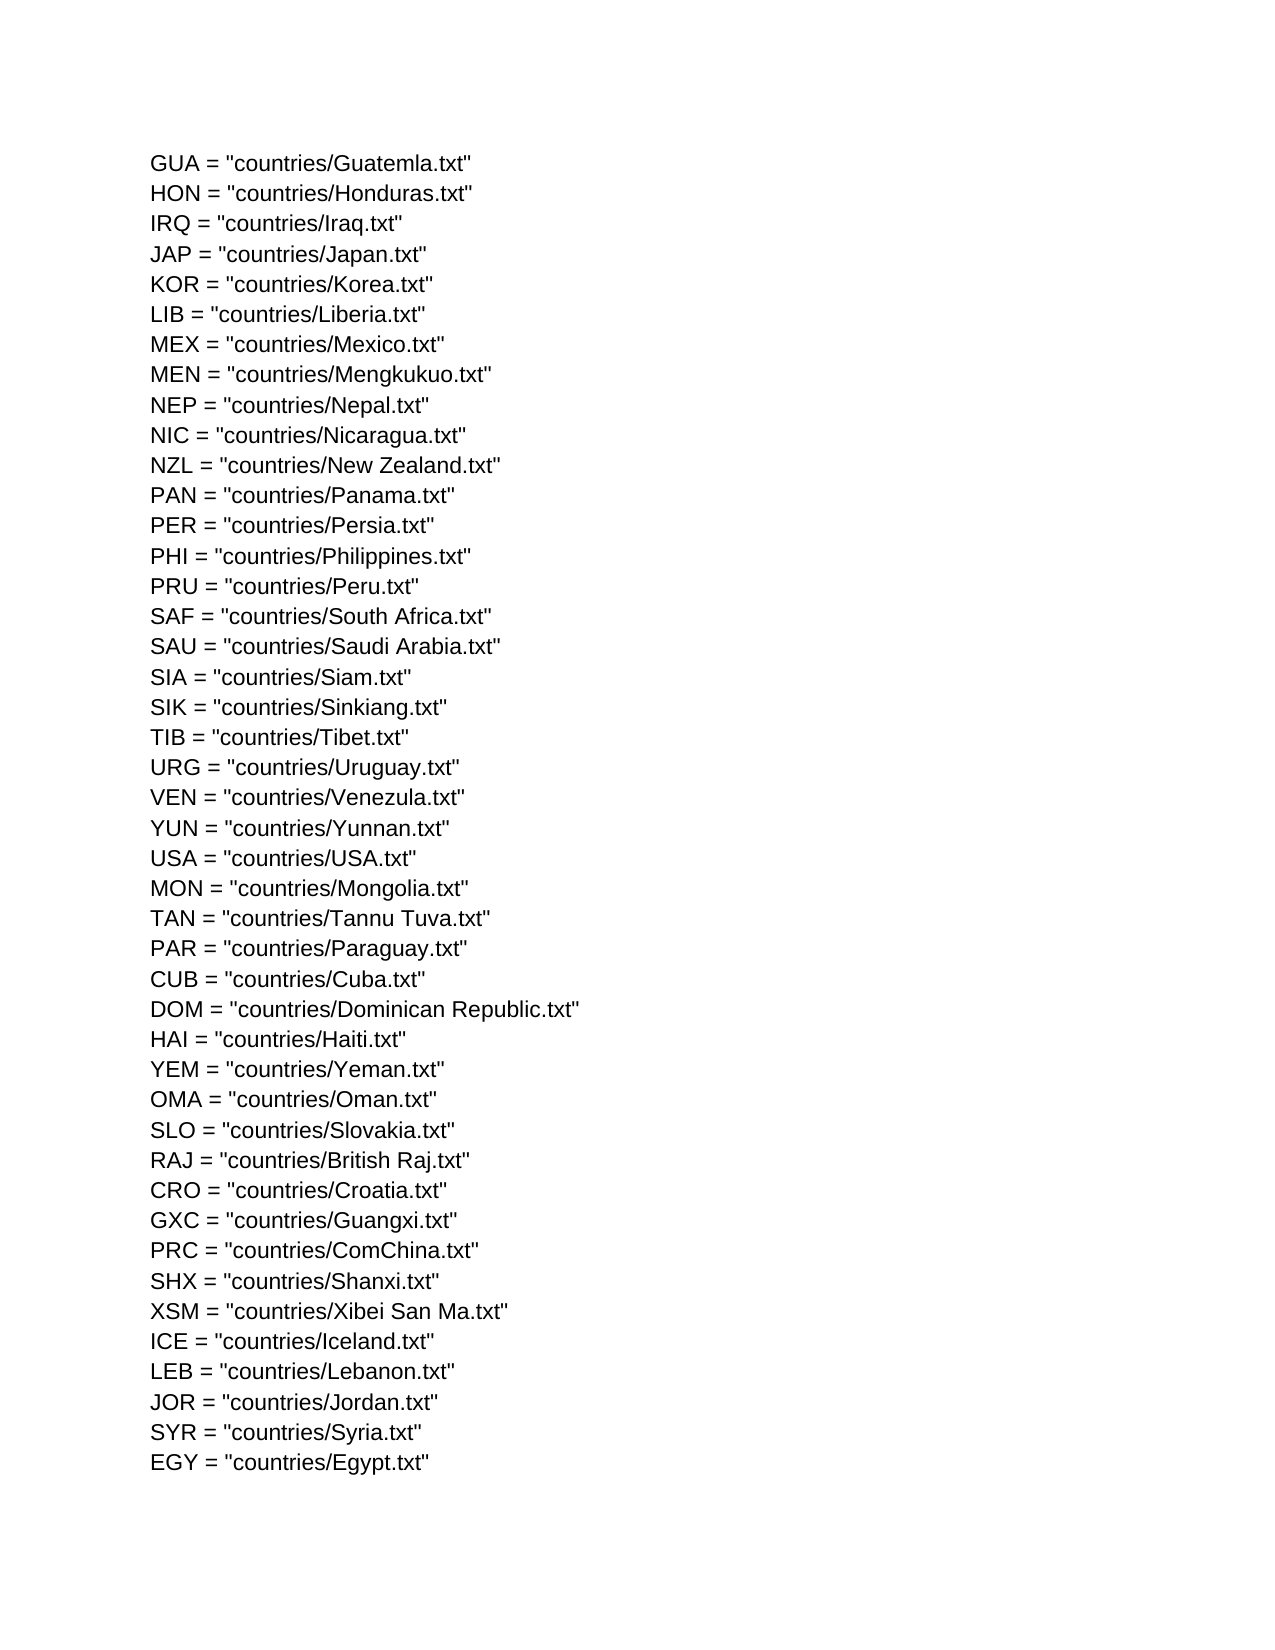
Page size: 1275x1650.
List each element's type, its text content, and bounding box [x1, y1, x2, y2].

text GUA = "countries/Guatemla.txt" [150, 150, 1125, 176]
text MEX = "countries/Mexico.txt" [150, 331, 1125, 358]
text MEN = "countries/Mengkukuo.txt" [150, 361, 1125, 388]
text LEB = "countries/Lebanon.txt" [150, 1358, 1125, 1385]
text PRU = "countries/Peru.txt" [150, 573, 1125, 599]
text SIA = "countries/Siam.txt" [150, 663, 1125, 690]
text OMA = "countries/Oman.txt" [150, 1086, 1125, 1113]
text DOM = "countries/Dominican Republic.txt" [150, 996, 1125, 1022]
text NEP = "countries/Nepal.txt" [150, 392, 1125, 418]
text YUN = "countries/Yunnan.txt" [150, 814, 1125, 841]
text MON = "countries/Mongolia.txt" [150, 875, 1125, 901]
text JOR = "countries/Jordan.txt" [150, 1388, 1125, 1415]
text TAN = "countries/Tannu Tuva.txt" [150, 905, 1125, 932]
text SLO = "countries/Slovakia.txt" [150, 1117, 1125, 1143]
text URG = "countries/Uruguay.txt" [150, 754, 1125, 781]
text YEM = "countries/Yeman.txt" [150, 1056, 1125, 1083]
text CRO = "countries/Croatia.txt" [150, 1177, 1125, 1203]
text HON = "countries/Honduras.txt" [150, 180, 1125, 207]
text CUB = "countries/Cuba.txt" [150, 966, 1125, 992]
text HAI = "countries/Haiti.txt" [150, 1026, 1125, 1052]
text SHX = "countries/Shanxi.txt" [150, 1268, 1125, 1294]
text KOR = "countries/Korea.txt" [150, 271, 1125, 297]
text SYR = "countries/Syria.txt" [150, 1419, 1125, 1445]
text USA = "countries/USA.txt" [150, 845, 1125, 871]
text PER = "countries/Persia.txt" [150, 512, 1125, 539]
text PHI = "countries/Philippines.txt" [150, 543, 1125, 569]
text IRQ = "countries/Iraq.txt" [150, 210, 1125, 237]
text EGY = "countries/Egypt.txt" [150, 1449, 1125, 1475]
text PAR = "countries/Paraguay.txt" [150, 935, 1125, 962]
text NIC = "countries/Nicaragua.txt" [150, 422, 1125, 448]
text SIK = "countries/Sinkiang.txt" [150, 694, 1125, 720]
text TIB = "countries/Tibet.txt" [150, 724, 1125, 750]
text VEN = "countries/Venezula.txt" [150, 784, 1125, 811]
text NZL = "countries/New Zealand.txt" [150, 452, 1125, 478]
text LIB = "countries/Liberia.txt" [150, 301, 1125, 327]
text PRC = "countries/ComChina.txt" [150, 1237, 1125, 1264]
text GXC = "countries/Guangxi.txt" [150, 1207, 1125, 1234]
text PAN = "countries/Panama.txt" [150, 482, 1125, 509]
text XSM = "countries/Xibei San Ma.txt" [150, 1298, 1125, 1324]
text JAP = "countries/Japan.txt" [150, 241, 1125, 267]
text SAU = "countries/Saudi Arabia.txt" [150, 633, 1125, 660]
text ICE = "countries/Iceland.txt" [150, 1328, 1125, 1354]
text RAJ = "countries/British Raj.txt" [150, 1147, 1125, 1173]
text SAF = "countries/South Africa.txt" [150, 603, 1125, 629]
